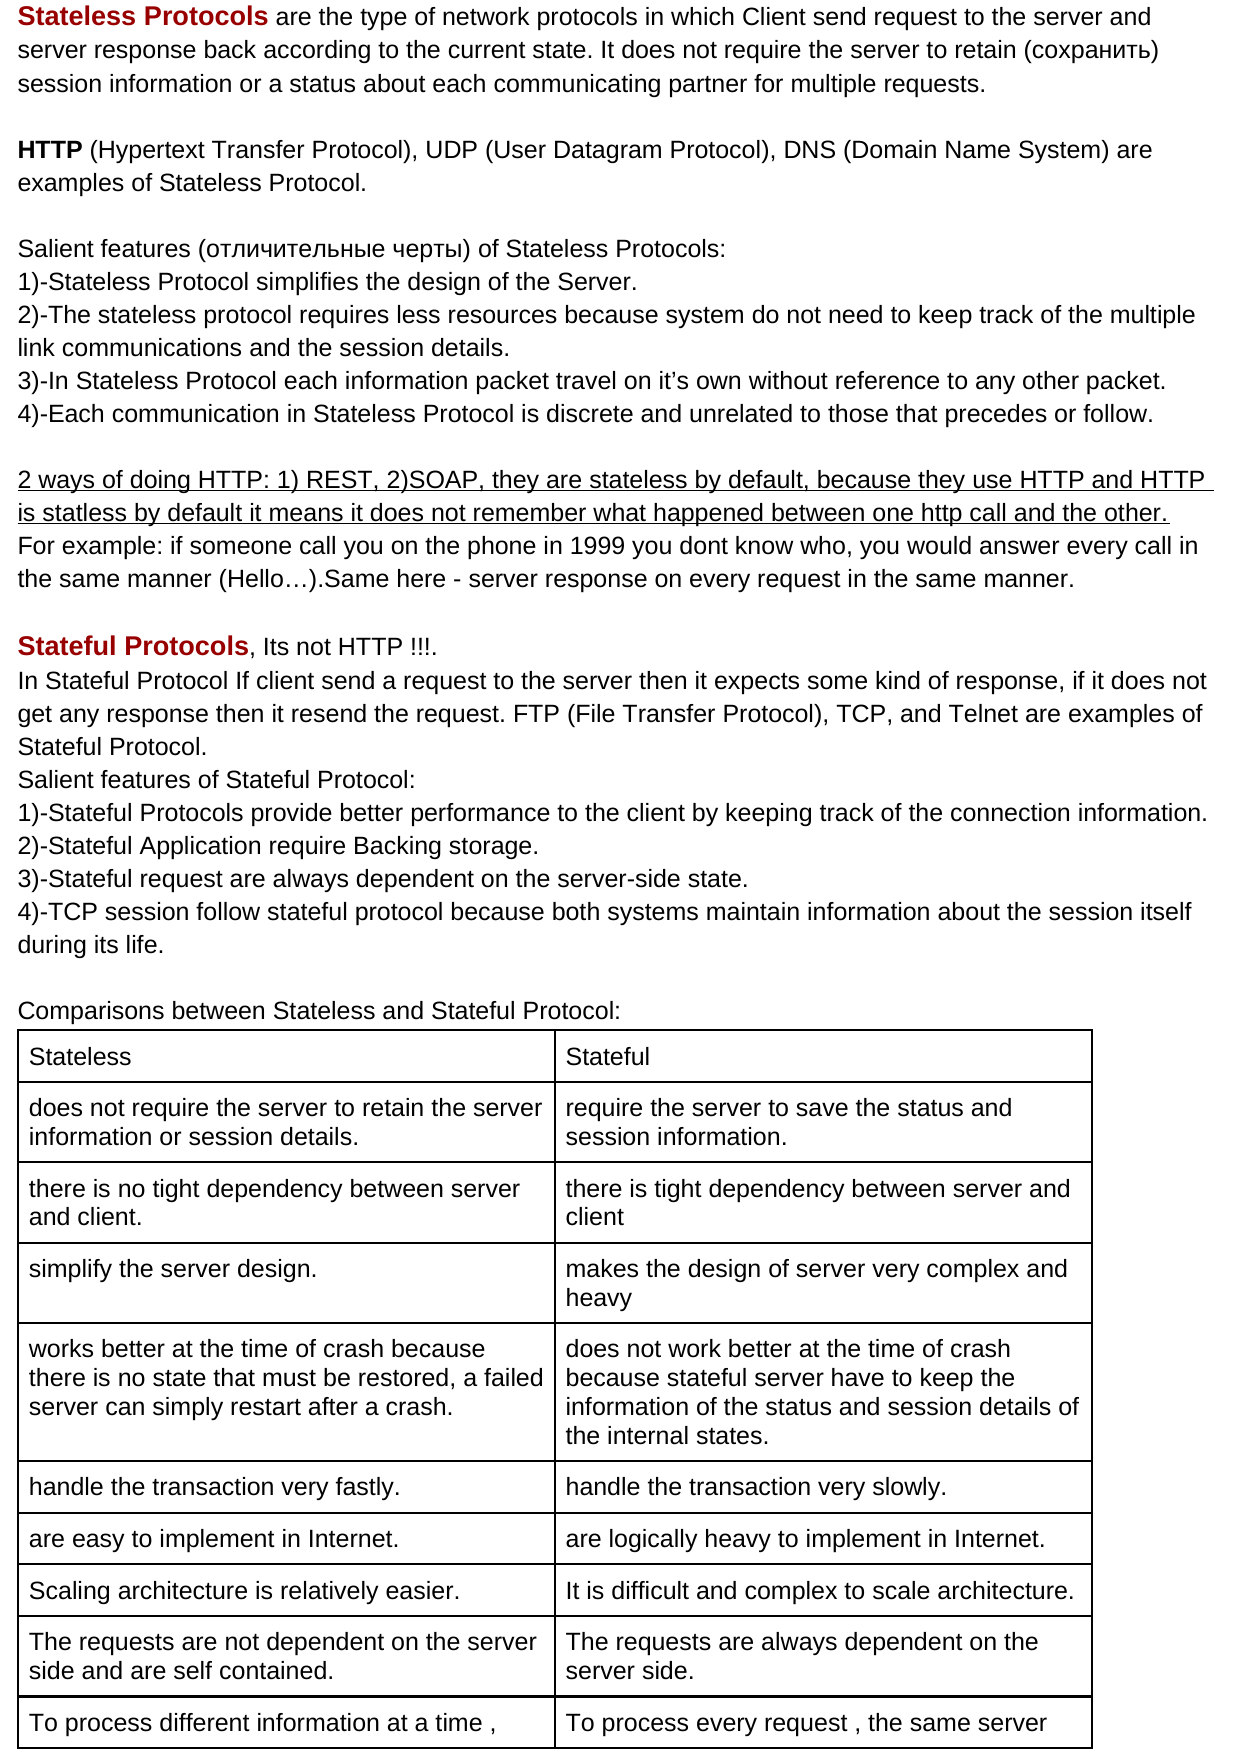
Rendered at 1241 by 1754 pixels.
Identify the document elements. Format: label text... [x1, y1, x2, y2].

table_cell does not work better at the time of crash because stateful server have to keep the information of the status and session details of the internal states. [556, 1324, 1091, 1460]
table_cell handle the transaction very fastly. [19, 1462, 554, 1512]
text 4)-TCP session follow stateful protocol because both systems maintain information about the session itself during its life. [17, 897, 1227, 959]
text 2 ways of doing HTTP: 1) REST, 2)SOAP, they are stateless by default, because they use HTTP and HTTP is statless by default it means it does not remember what happened between one http call and the other. [17, 465, 1227, 527]
text 4)-Each communication in Stateless Protocol is discrete and unrelated to those that precedes or follow. [17, 399, 1227, 427]
text Salient features of Stateful Protocol: [17, 765, 1227, 794]
text For example: if someone call you on the phone in 1999 you dont know who, you would answer every call in the same manner (Hello…).Same here - server response on every request in the same manner. [17, 531, 1227, 593]
table_cell makes the design of server very complex and heavy [556, 1244, 1091, 1322]
text In Stateful Protocol If client send a request to the server then it expects some kind of response, if it does not get any response then it resend the request. FTP (File Transfer Protocol), TCP, and Telnet are examples of Stateful Protocol. [17, 666, 1227, 761]
text 2)-Stateful Application require Backing storage. [17, 831, 1227, 860]
table_cell simplify the server design. [19, 1244, 554, 1322]
table_header Stateless [19, 1031, 554, 1081]
text 1)-Stateful Protocols provide better performance to the client by keeping track of the connection information. [17, 798, 1227, 827]
table_cell there is no tight dependency between server and client. [19, 1163, 554, 1242]
table_cell The requests are always dependent on the server side. [556, 1617, 1091, 1695]
table_cell It is difficult and complex to scale architecture. [556, 1565, 1091, 1615]
table_cell handle the transaction very slowly. [556, 1462, 1091, 1512]
text 3)-In Stateless Protocol each information packet travel on it’s own without reference to any other packet. [17, 366, 1227, 394]
table_cell Scaling architecture is relatively easier. [19, 1565, 554, 1615]
table_cell To process every request , the same server must be utilized. [556, 1698, 1091, 1747]
text Stateful Protocols, Its not HTTP !!!. [17, 630, 1227, 661]
text HTTP (Hypertext Transfer Protocol), UDP (User Datagram Protocol), DNS (Domain Name System) are examples of Stateless Protocol. [17, 134, 1227, 196]
text 2)-The stateless protocol requires less resources because system do not need to keep track of the multiple link communications and the session details. [17, 300, 1227, 361]
text Salient features (отличительные черты) of Stateless Protocols: [17, 234, 1227, 262]
text 1)-Stateless Protocol simplifies the design of the Server. [17, 267, 1227, 295]
table_cell there is tight dependency between server and client [556, 1163, 1091, 1242]
table_cell The requests are not dependent on the server side and are self contained. [19, 1617, 554, 1695]
table_cell does not require the server to retain the server information or session details. [19, 1083, 554, 1161]
table_cell To process different information at a time , different servers can be used. [19, 1698, 554, 1747]
table_cell require the server to save the status and session information. [556, 1083, 1091, 1161]
table_header Stateful [556, 1031, 1091, 1081]
table_cell are logically heavy to implement in Internet. [556, 1514, 1091, 1563]
table_cell works better at the time of crash because there is no state that must be restored, a failed server can simply restart after a crash. [19, 1324, 554, 1460]
table_cell are easy to implement in Internet. [19, 1514, 554, 1563]
text Comparisons between Stateless and Stateful Protocol: [17, 996, 1227, 1025]
text Stateless Protocols are the type of network protocols in which Client send request to the server and server response back according to the current state. It does not require the server to retain (сохранить) session information or a status about each communicating partner for multiple requests. [17, 0, 1227, 97]
text 3)-Stateful request are always dependent on the server-side state. [17, 864, 1227, 893]
